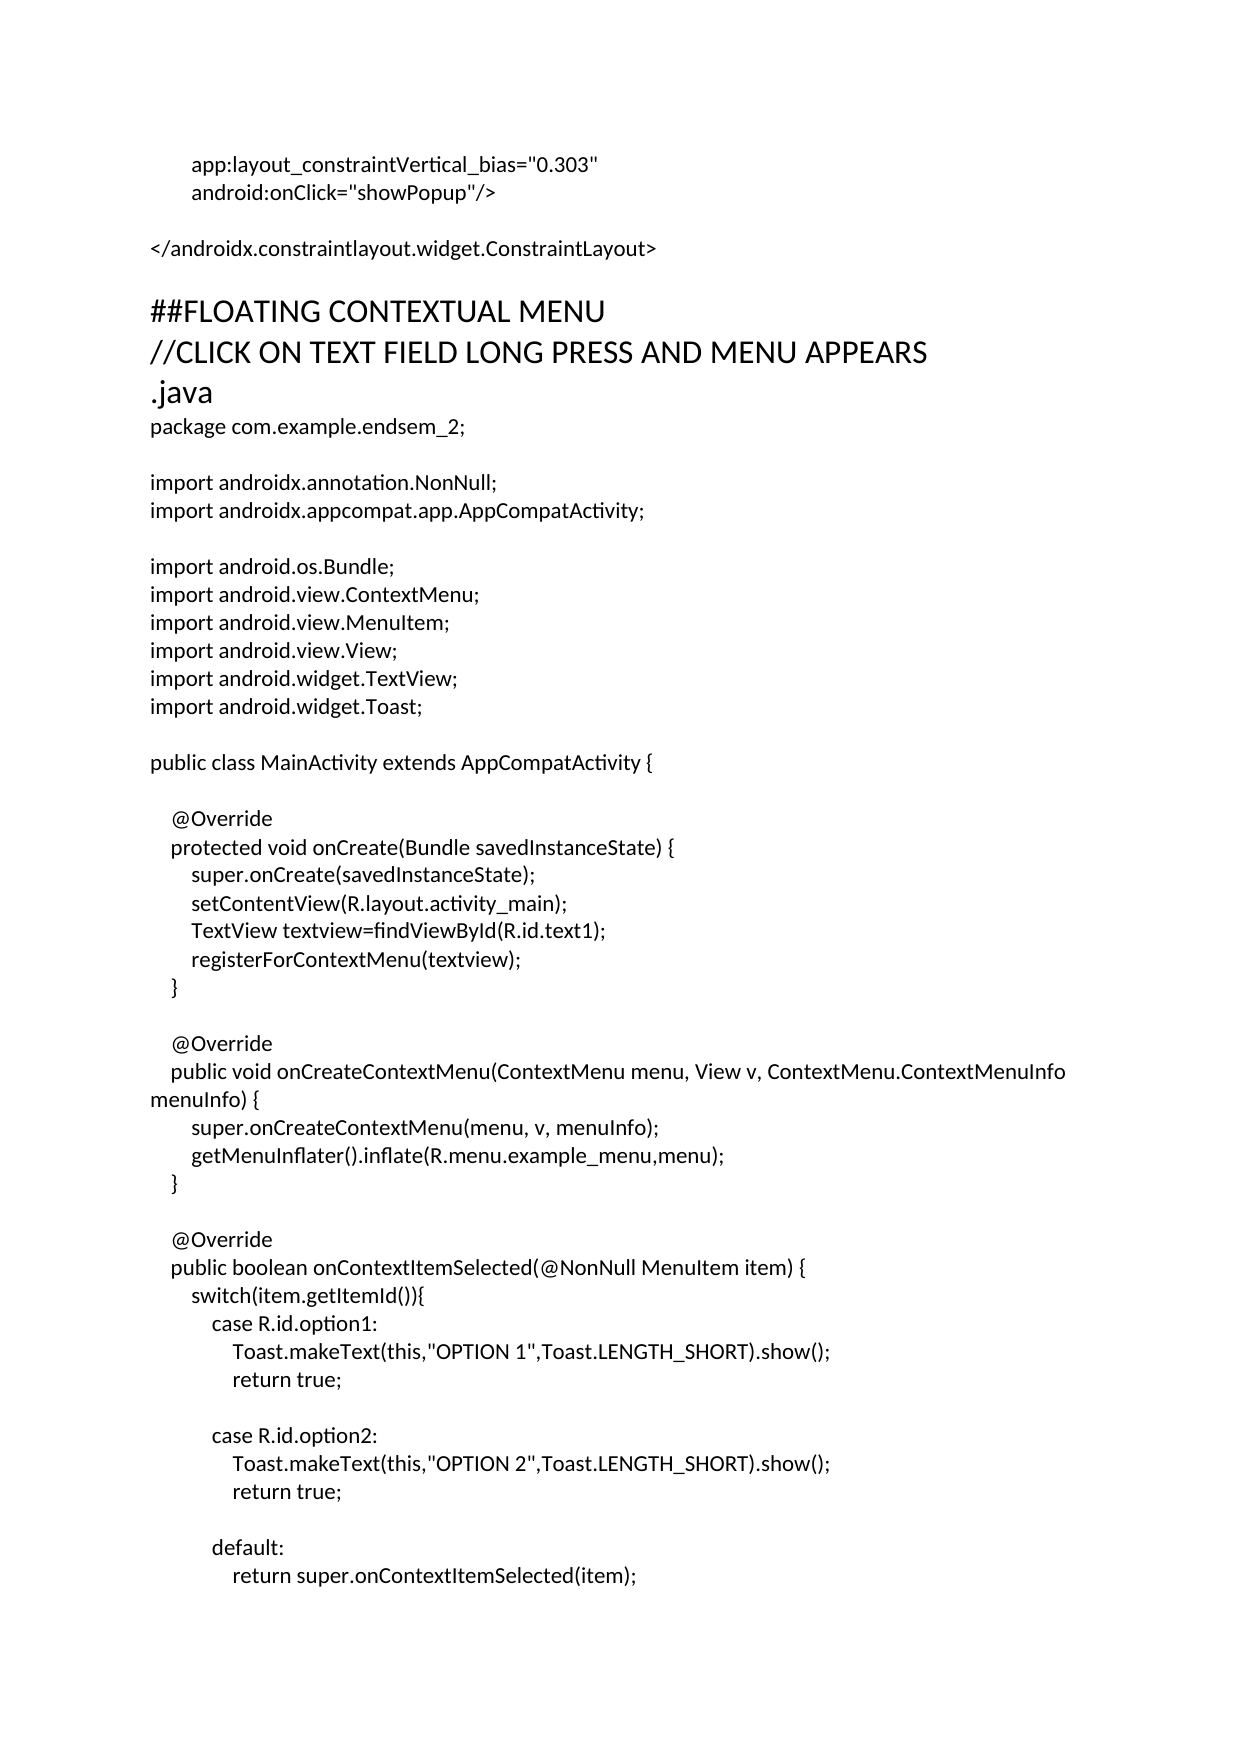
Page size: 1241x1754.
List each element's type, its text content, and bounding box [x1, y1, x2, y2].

text setContentView(R.layout.activity_main); [150, 889, 1090, 917]
text Toast.makeText(this,"OPTION 1",Toast.LENGTH_SHORT).show(); [150, 1337, 1090, 1365]
text @Override [150, 804, 1090, 833]
text } [150, 973, 1090, 1001]
text app:layout_constraintVertical_bias="0.303" [150, 150, 1090, 178]
text @Override [150, 1225, 1090, 1253]
text super.onCreateContextMenu(menu, v, menuInfo); [150, 1113, 1090, 1141]
text registerForContextMenu(textview); [150, 945, 1090, 973]
text super.onCreate(savedInstanceState); [150, 861, 1090, 889]
text getMenuInflater().inflate(R.menu.example_menu,menu); [150, 1141, 1090, 1169]
text switch(item.getItemId()){ [150, 1281, 1090, 1309]
text import android.widget.TextView; [150, 664, 1090, 692]
text case R.id.option1: [150, 1309, 1090, 1337]
text public boolean onContextItemSelected(@NonNull MenuItem item) { [150, 1253, 1090, 1281]
text //CLICK ON TEXT FIELD LONG PRESS AND MENU APPEARS [150, 331, 1090, 372]
text import androidx.annotation.NonNull; [150, 468, 1090, 496]
text @Override [150, 1029, 1090, 1057]
text return super.onContextItemSelected(item); [150, 1561, 1090, 1589]
text .java [150, 372, 1090, 412]
text default: [150, 1533, 1090, 1561]
text case R.id.option2: [150, 1421, 1090, 1449]
text ##FLOATING CONTEXTUAL MENU [150, 290, 1090, 331]
text return true; [150, 1365, 1090, 1393]
text } [150, 1169, 1090, 1197]
text return true; [150, 1477, 1090, 1505]
text TextView textview=findViewById(R.id.text1); [150, 917, 1090, 945]
text </androidx.constraintlayout.widget.ConstraintLayout> [150, 234, 1090, 262]
text public class MainActivity extends AppCompatActivity { [150, 748, 1090, 777]
text protected void onCreate(Bundle savedInstanceState) { [150, 833, 1090, 861]
text Toast.makeText(this,"OPTION 2",Toast.LENGTH_SHORT).show(); [150, 1449, 1090, 1477]
text import androidx.appcompat.app.AppCompatActivity; [150, 496, 1090, 524]
text import android.widget.Toast; [150, 692, 1090, 721]
text import android.view.MenuItem; [150, 608, 1090, 636]
text android:onClick="showPopup"/> [150, 178, 1090, 206]
text package com.example.endsem_2; [150, 412, 1090, 440]
text import android.view.ContextMenu; [150, 580, 1090, 608]
text import android.view.View; [150, 636, 1090, 664]
text public void onCreateContextMenu(ContextMenu menu, View v, ContextMenu.ContextMenuInfo menuInfo) { [150, 1057, 1090, 1113]
text import android.os.Bundle; [150, 552, 1090, 580]
